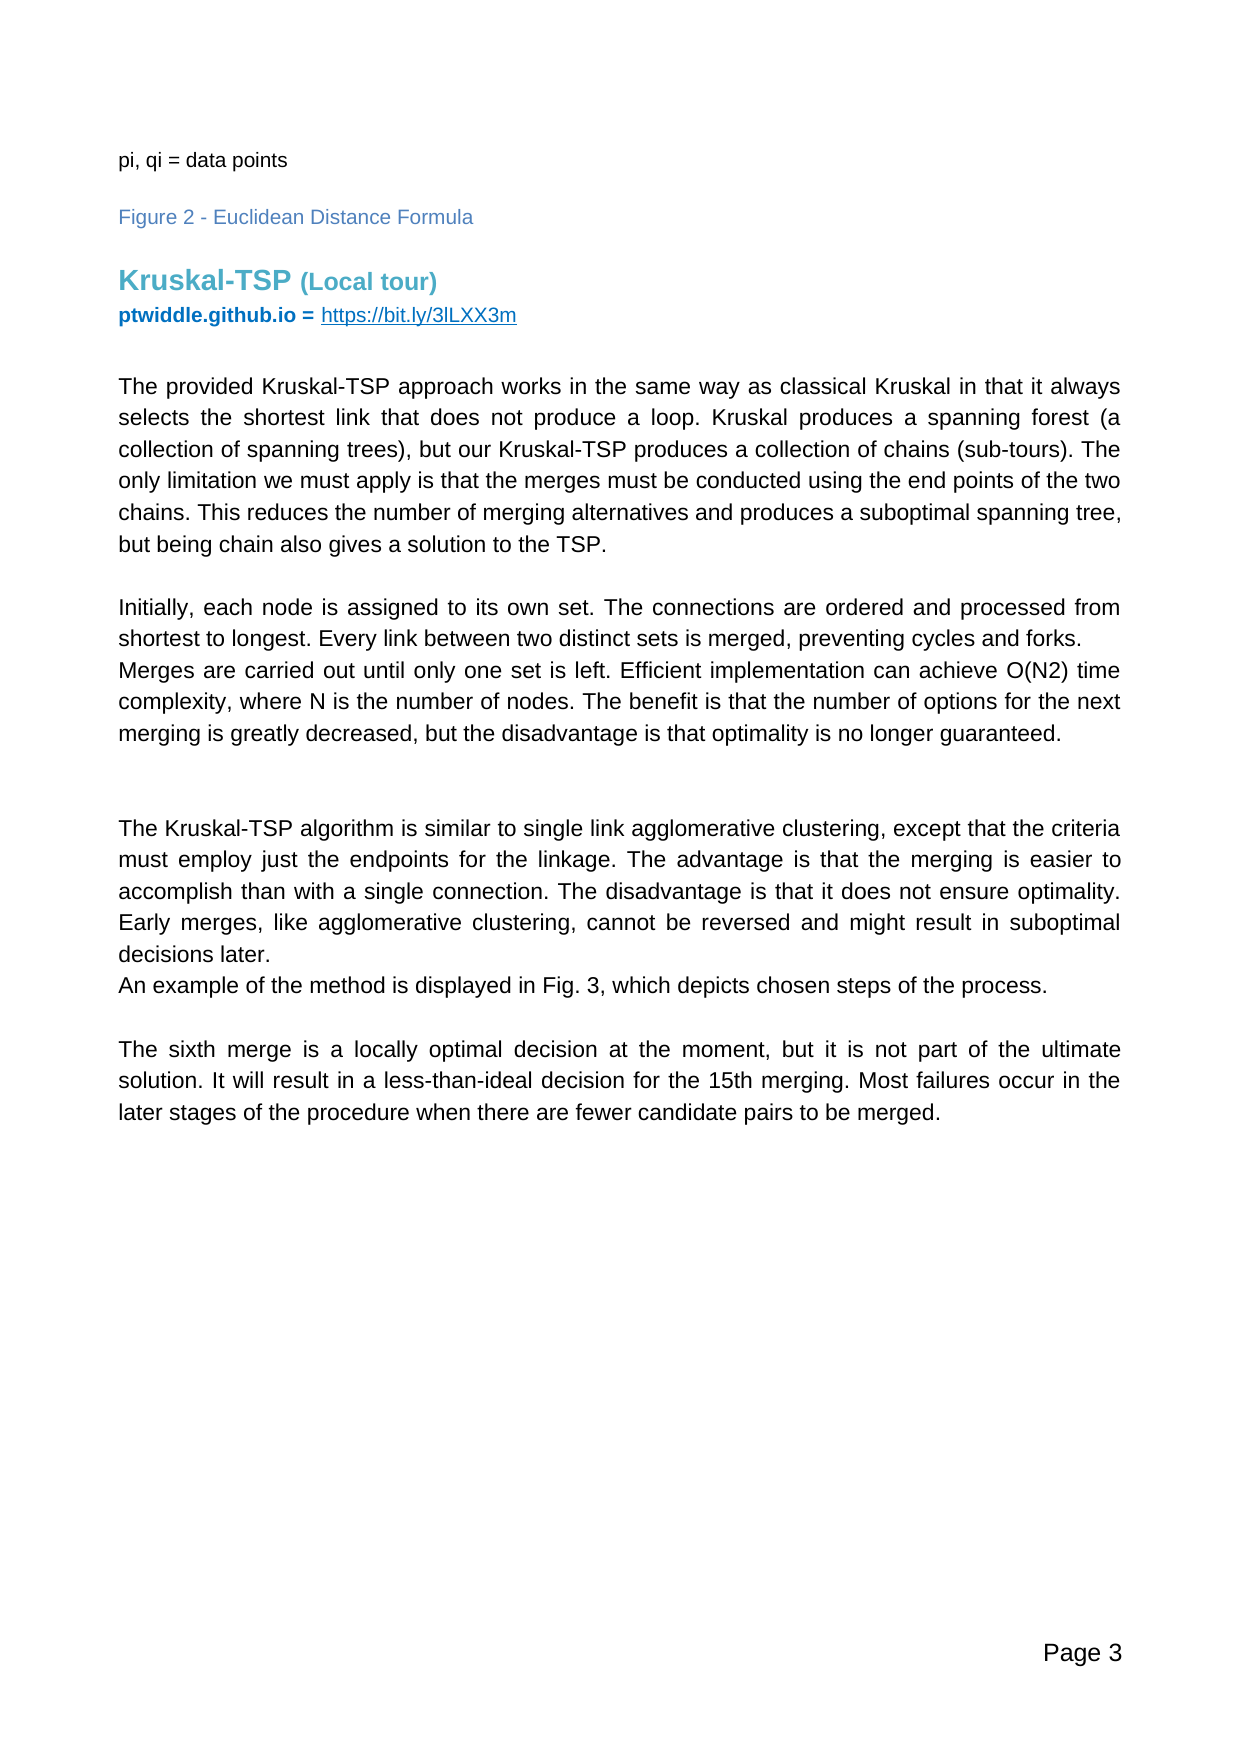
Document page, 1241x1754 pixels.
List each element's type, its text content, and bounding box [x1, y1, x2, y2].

text Figure 2 - Euclidean Distance Formula [118, 205, 1122, 229]
text The sixth merge is a locally optimal decision at the moment, but it is not part of the ultimate solution. It will result in a less-than-ideal decision for the 15th merging. Most failures occur in the later stages of the procedure when there are fewer candidate pairs to be merged. [118, 1036, 1122, 1125]
text The provided Kruskal-TSP approach works in the same way as classical Kruskal in that it always selects the shortest link that does not produce a loop. Kruskal produces a spanning forest (a collection of spanning trees), but our Kruskal-TSP produces a collection of chains (sub-tours). The only limitation we must apply is that the merges must be conducted using the end points of the two chains. This reduces the number of merging alternatives and produces a suboptimal spanning tree, but being chain also gives a solution to the TSP. [118, 373, 1122, 557]
text Merges are carried out until only one set is left. Efficient implementation can achieve O(N2) time complexity, where N is the number of nodes. The benefit is that the number of options for the next merging is greatly decreased, but the disadvantage is that optimality is no longer guaranteed. [118, 657, 1122, 746]
text Initially, each node is assigned to its own set. The connections are ordered and processed from shortest to longest. Every link between two distinct sets is merged, preventing cycles and forks. [118, 594, 1122, 652]
text pi, qi = data points [118, 148, 1122, 172]
text The Kruskal-TSP algorithm is similar to single link agglomerative clustering, except that the criteria must employ just the endpoints for the linkage. The advantage is that the merging is easier to accomplish than with a single connection. The disadvantage is that it does not ensure optimality. Early merges, like agglomerative clustering, cannot be reversed and might result in suboptimal decisions later. [118, 814, 1122, 967]
text An example of the method is displayed in Fig. 3, which depicts chosen steps of the process. [118, 972, 1122, 999]
text ptwiddle.github.io = https://bit.ly/3lLXX3m [118, 303, 1122, 327]
text Kruskal-TSP (Local tour) [118, 263, 1122, 296]
